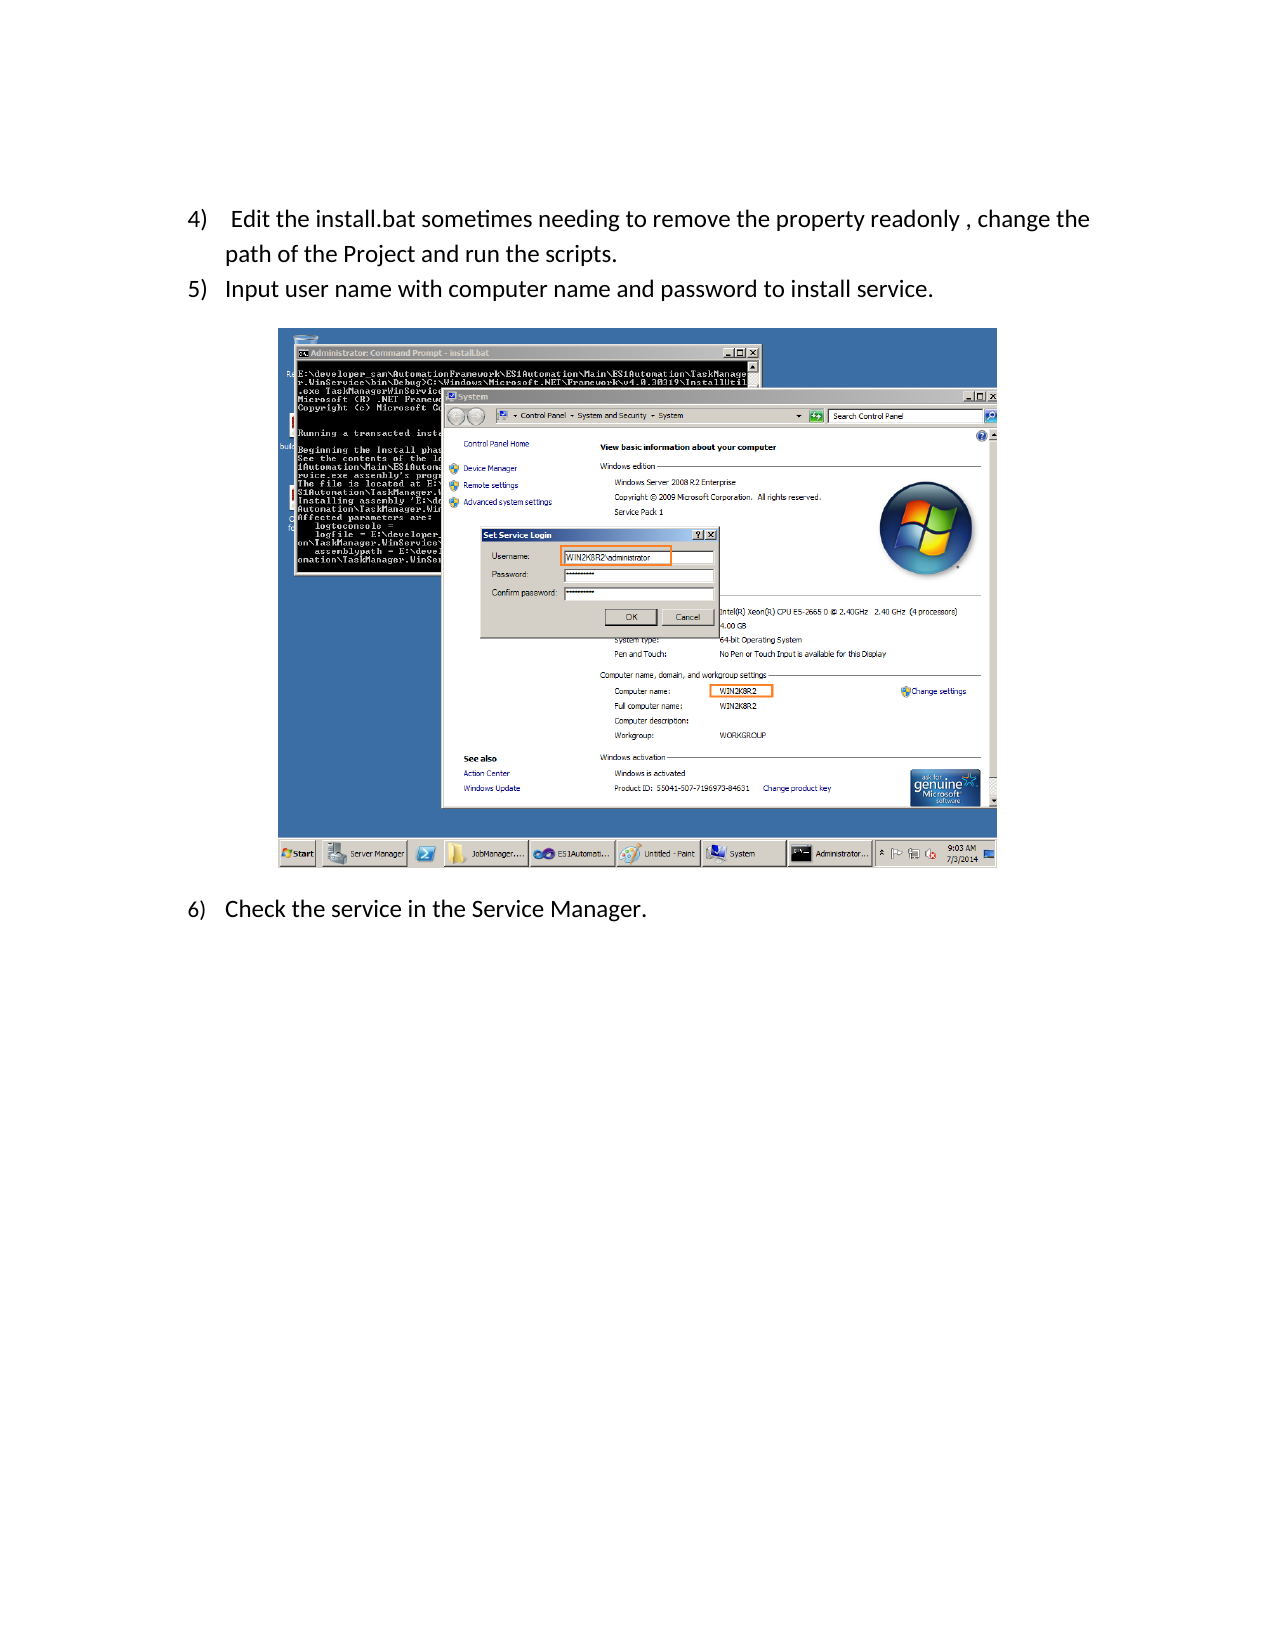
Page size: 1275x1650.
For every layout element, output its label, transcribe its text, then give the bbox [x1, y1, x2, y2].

list Edit the install.bat sometimes needing to remove the property readonly , change the path of the Project and run the scripts. [187, 203, 1125, 268]
picture [278, 328, 997, 868]
list Check the service in the Service Manager. [187, 893, 1125, 923]
list Input user name with computer name and password to install service. [187, 273, 1125, 303]
